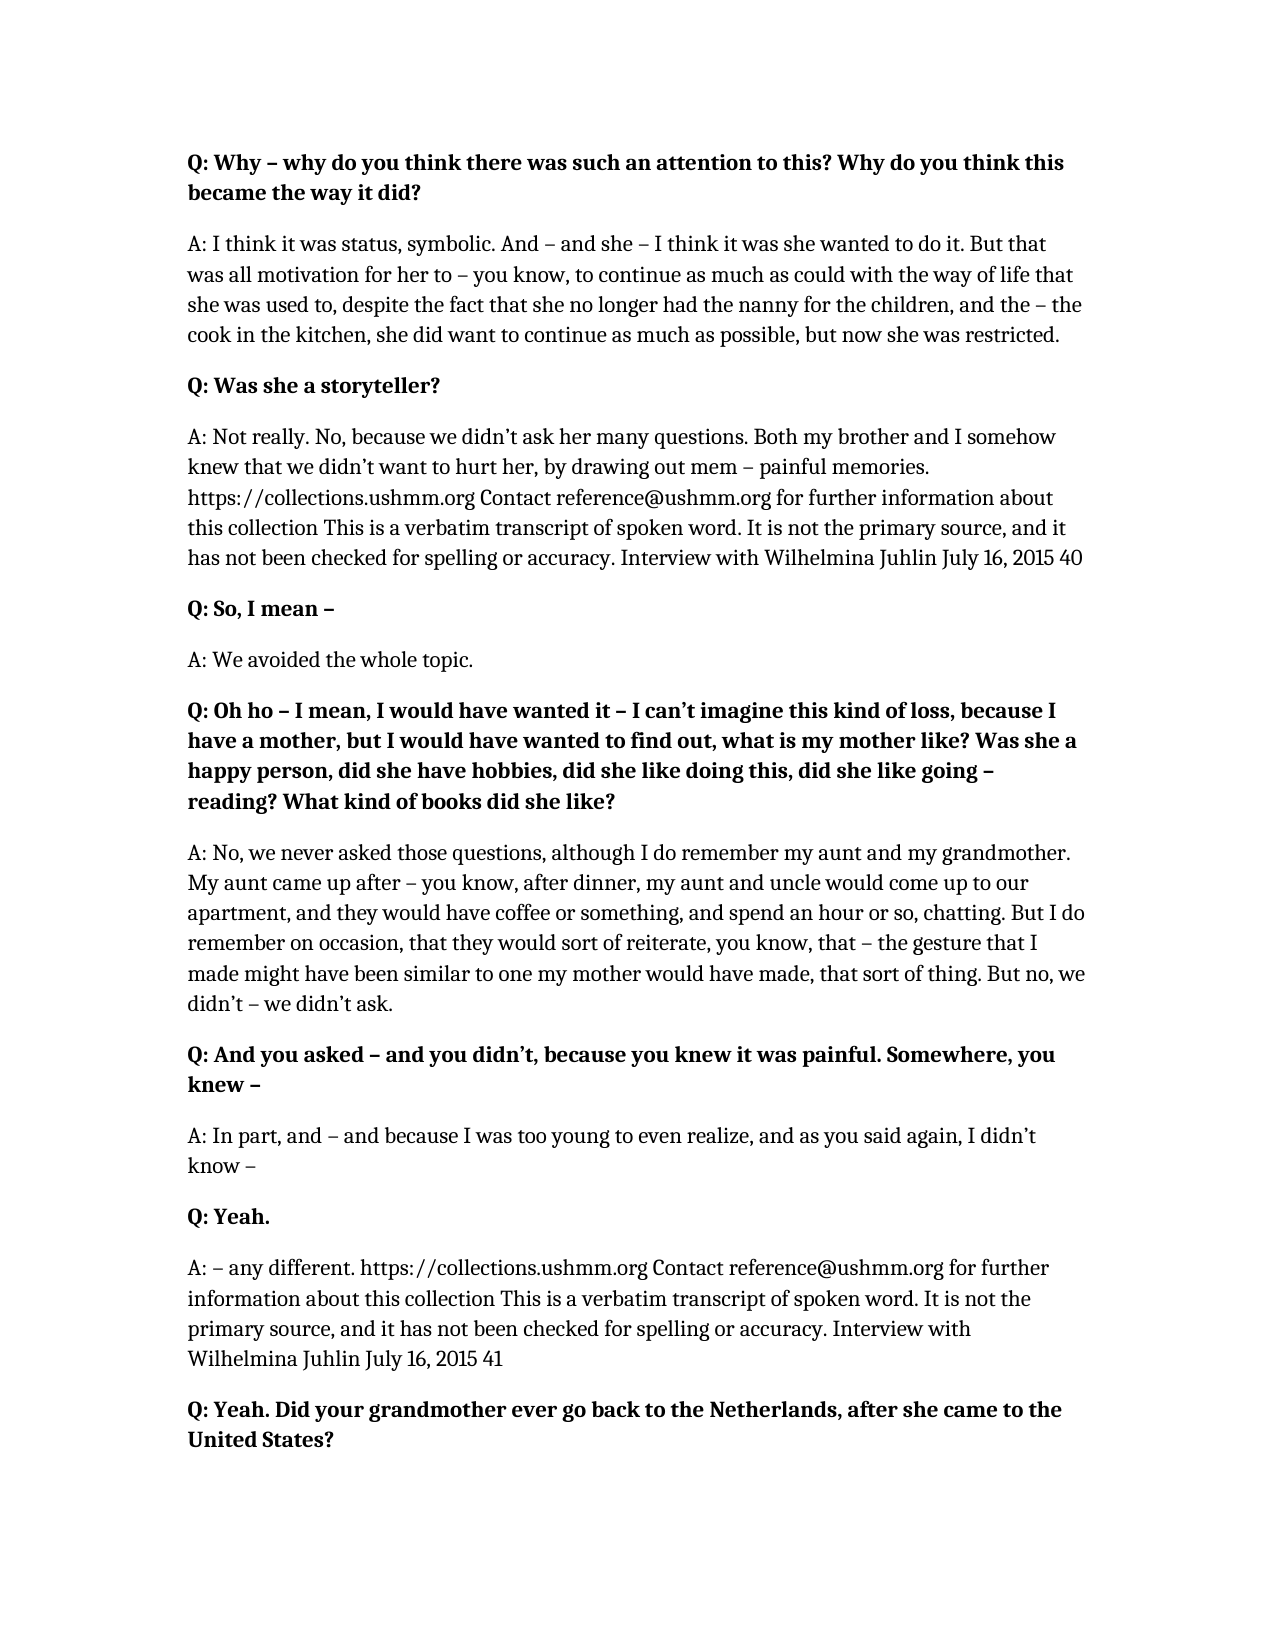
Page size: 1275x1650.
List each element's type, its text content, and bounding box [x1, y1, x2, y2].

text A: In part, and – and because I was too young to even realize, and as you said again, I didn’t know – [187, 1123, 1087, 1179]
text Q: And you asked – and you didn’t, because you knew it was painful. Somewhere, you knew – [187, 1042, 1087, 1098]
text Q: Oh ho – I mean, I would have wanted it – I can’t imagine this kind of loss, because I have a mother, but I would have wanted to find out, what is my mother like? Was she a happy person, did she have hobbies, did she like doing this, did she like going – reading? What kind of books did she like? [187, 698, 1087, 815]
text A: No, we never asked those questions, although I do remember my aunt and my grandmother. My aunt came up after – you know, after dinner, my aunt and uncle would come up to our apartment, and they would have coffee or something, and spend an hour or so, chatting. But I do remember on occasion, that they would sort of reiterate, you know, that – the gesture that I made might have been similar to one my mother would have made, that sort of thing. But no, we didn’t – we didn’t ask. [187, 839, 1087, 1017]
text A: – any different. https://collections.ushmm.org Contact reference@ushmm.org for further information about this collection This is a verbatim transcript of spoken word. It is not the primary source, and it has not been checked for spelling or accuracy. Interview with Wilhelmina Juhlin July 16, 2015 41 [187, 1255, 1087, 1372]
text Q: Yeah. [187, 1204, 1087, 1231]
text Q: So, I mean – [187, 596, 1087, 622]
text A: We avoided the whole topic. [187, 647, 1087, 673]
text A: I think it was status, symbolic. And – and she – I think it was she wanted to do it. But that was all motivation for her to – you know, to continue as much as could with the way of life that she was used to, despite the fact that she no longer had the nanny for the children, and the – the cook in the kitchen, she did want to continue as much as possible, but now she was restricted. [187, 231, 1087, 348]
text Q: Yeah. Did your grandmother ever go back to the Netherlands, after she came to the United States? [187, 1397, 1087, 1453]
text Q: Why – why do you think there was such an attention to this? Why do you think this became the way it did? [187, 150, 1087, 207]
text Q: Was she a storyteller? [187, 373, 1087, 399]
text A: Not really. No, because we didn’t ask her many questions. Both my brother and I somehow knew that we didn’t want to hurt her, by drawing out mem – painful memories. https://collections.ushmm.org Contact reference@ushmm.org for further information about this collection This is a verbatim transcript of spoken word. It is not the primary source, and it has not been checked for spelling or accuracy. Interview with Wilhelmina Juhlin July 16, 2015 40 [187, 424, 1087, 571]
